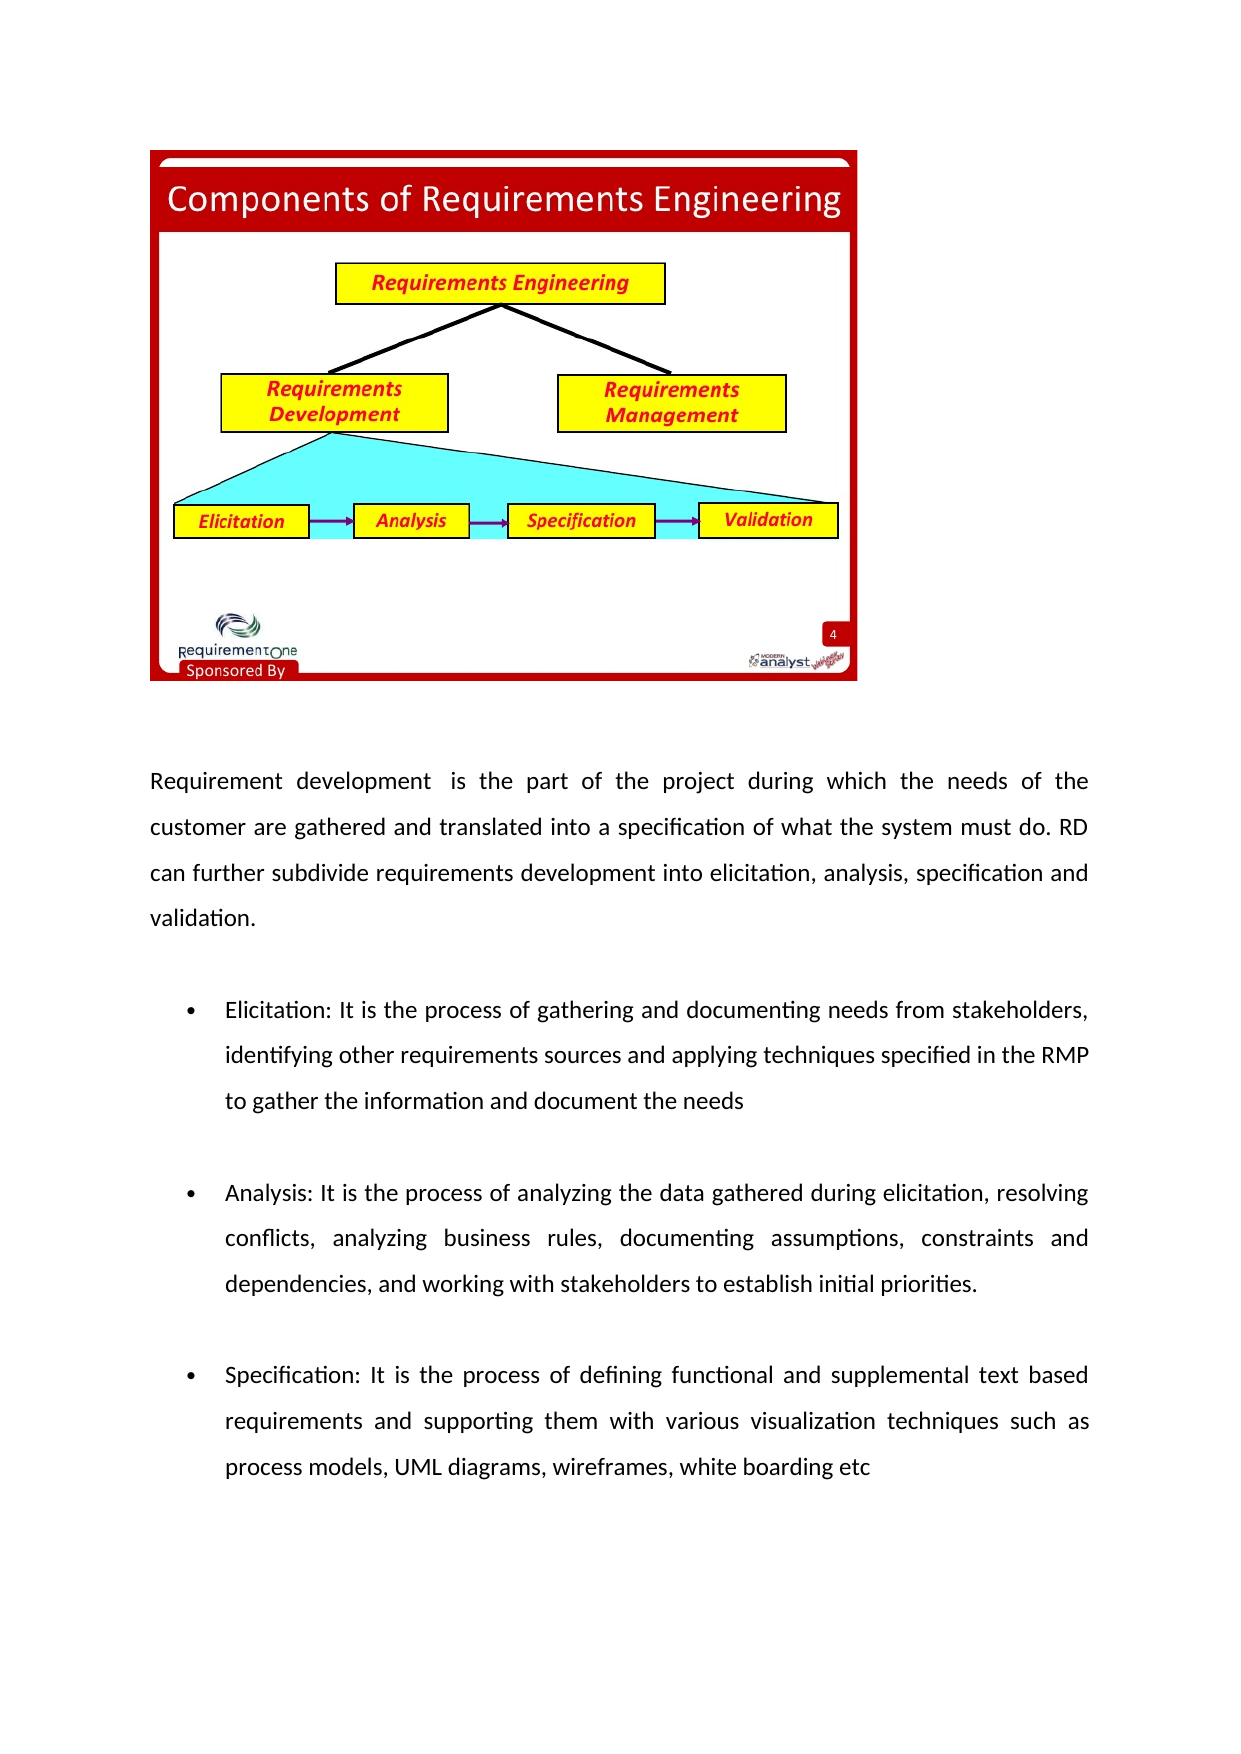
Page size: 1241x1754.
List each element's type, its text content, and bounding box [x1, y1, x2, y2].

list Analysis: It is the process of analyzing the data gathered during elicitation, resolving conflicts, analyzing business rules, documenting assumptions, constraints and dependencies, and working with stakeholders to establish initial priorities. [187, 1177, 1090, 1299]
list Specification: It is the process of defining functional and supplemental text based requirements and supporting them with various visualization techniques such as process models, UML diagrams, wireframes, white boarding etc [187, 1360, 1090, 1482]
list Elicitation: It is the process of gathering and documenting needs from stakeholders, identifying other requirements sources and applying techniques specified in the RMP to gather the information and document the needs [187, 994, 1090, 1116]
picture [150, 150, 858, 681]
text Requirement development is the part of the project during which the needs of the customer are gathered and translated into a specification of what the system must do. RD can further subdivide requirements development into elicitation, analysis, specification and validation. [150, 765, 1090, 933]
